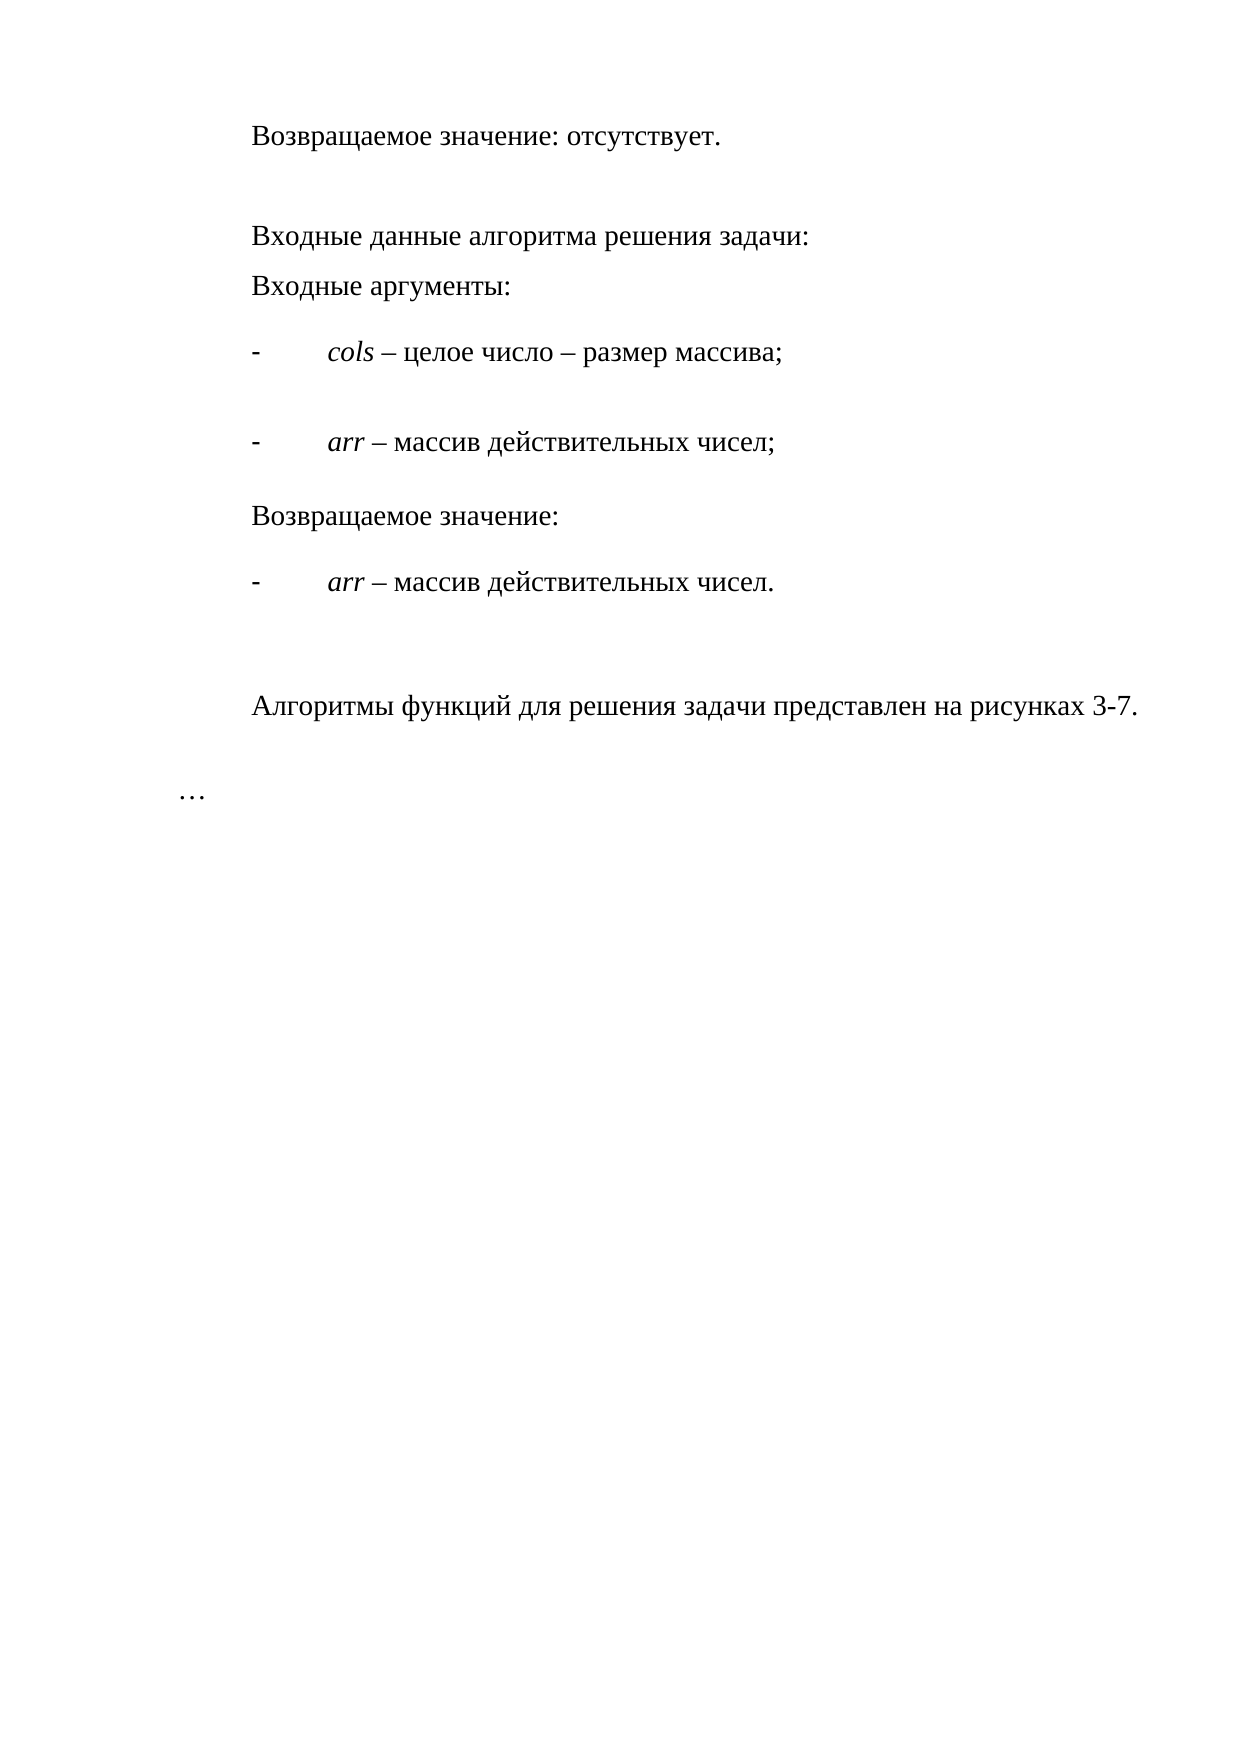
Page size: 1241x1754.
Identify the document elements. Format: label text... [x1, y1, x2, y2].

text Входные данные алгоритма решения задачи: [177, 218, 1152, 251]
text Алгоритмы функций для решения задачи представлен на рисунках 3-7. [177, 688, 1152, 722]
text Возвращаемое значение: отсутствует. [177, 118, 1152, 152]
text … [177, 772, 1152, 806]
text Возвращаемое значение: [177, 498, 1152, 531]
list cols – целое число – размер массива; [177, 318, 1152, 378]
list arr – массив действительных чисел. [177, 548, 1152, 608]
text Входные аргументы: [177, 268, 1152, 302]
list arr – массив действительных чисел; [177, 408, 1152, 468]
